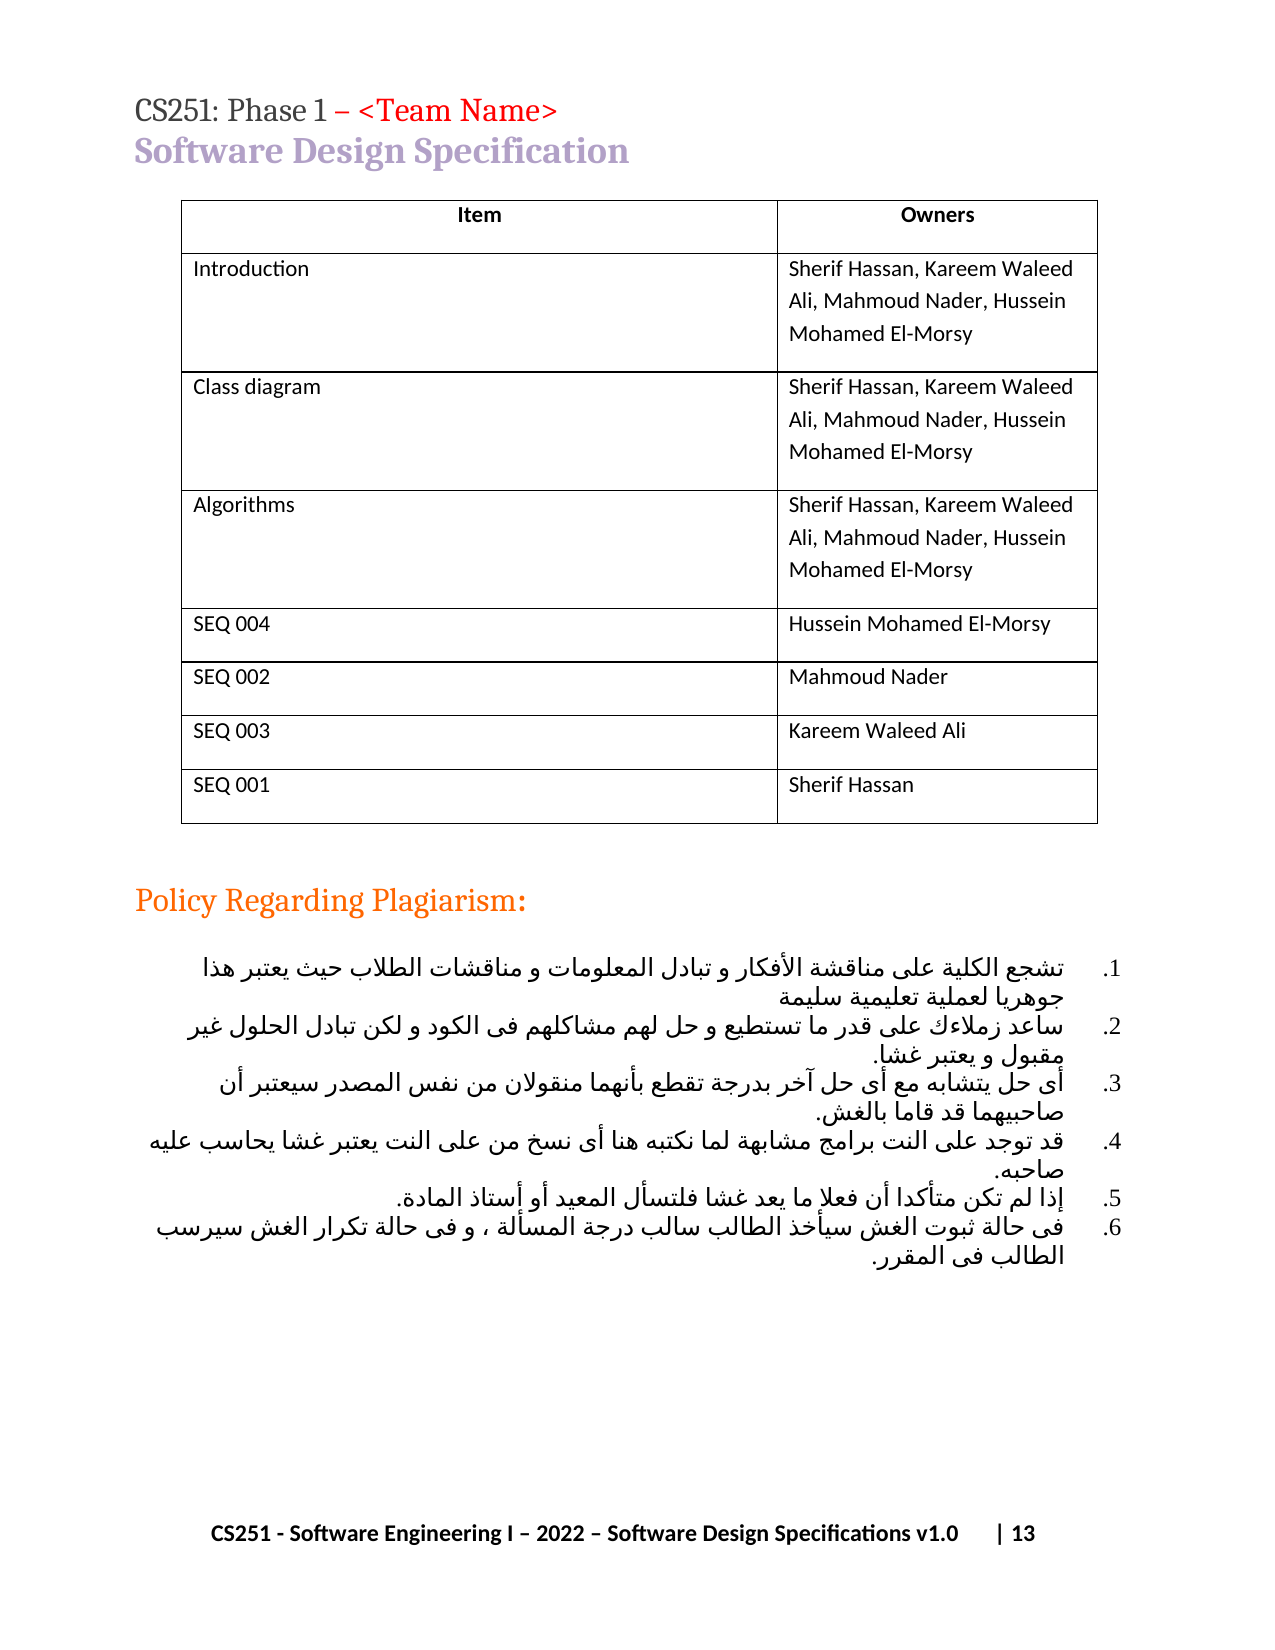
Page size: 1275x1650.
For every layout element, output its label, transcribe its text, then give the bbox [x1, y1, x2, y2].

table_cell Mahmoud Nader [778, 663, 1097, 715]
list أى حل يتشابه مع أى حل آخر بدرجة تقطع بأنهما منقولان من نفس المصدر سيعتبر أن صاحبيهما قد قاما بالغش. [135, 1068, 1102, 1126]
table_cell Sherif Hassan, Kareem Waleed Ali, Mahmoud Nader, Hussein Mohamed El-Morsy [778, 491, 1097, 608]
table_header Item [182, 201, 777, 253]
list قد توجد على النت برامج مشابهة لما نكتبه هنا أى نسخ من على النت يعتبر غشا يحاسب عليه صاحبه. [135, 1126, 1102, 1183]
table_cell Algorithms [182, 491, 777, 608]
table_cell Kareem Waleed Ali [778, 716, 1097, 769]
table_cell Sherif Hassan, Kareem Waleed Ali, Mahmoud Nader, Hussein Mohamed El-Morsy [778, 254, 1097, 371]
table_cell Hussein Mohamed El-Morsy [778, 609, 1097, 661]
subtitle Policy Regarding Plagiarism: [135, 881, 1140, 919]
table_cell SEQ 003 [182, 716, 777, 769]
table_cell Sherif Hassan [778, 770, 1097, 823]
table_header Owners [778, 201, 1097, 253]
table_cell SEQ 002 [182, 663, 777, 715]
list تشجع الكلية على مناقشة الأفكار و تبادل المعلومات و مناقشات الطلاب حيث يعتبر هذا جوهريا لعملية تعليمية سليمة [135, 953, 1102, 1011]
list فى حالة ثبوت الغش سيأخذ الطالب سالب درجة المسألة ، و فى حالة تكرار الغش سيرسب الطالب فى المقرر. [135, 1212, 1102, 1270]
table_cell Introduction [182, 254, 777, 371]
table_cell Sherif Hassan, Kareem Waleed Ali, Mahmoud Nader, Hussein Mohamed El-Morsy [778, 373, 1097, 489]
list ساعد زملاءك على قدر ما تستطيع و حل لهم مشاكلهم فى الكود و لكن تبادل الحلول غير مقبول و يعتبر غشا. [135, 1011, 1102, 1068]
table_cell Class diagram [182, 373, 777, 489]
list إذا لم تكن متأكدا أن فعلا ما يعد غشا فلتسأل المعيد أو أستاذ المادة. [135, 1183, 1102, 1212]
table_cell SEQ 001 [182, 770, 777, 823]
table_cell SEQ 004 [182, 609, 777, 661]
